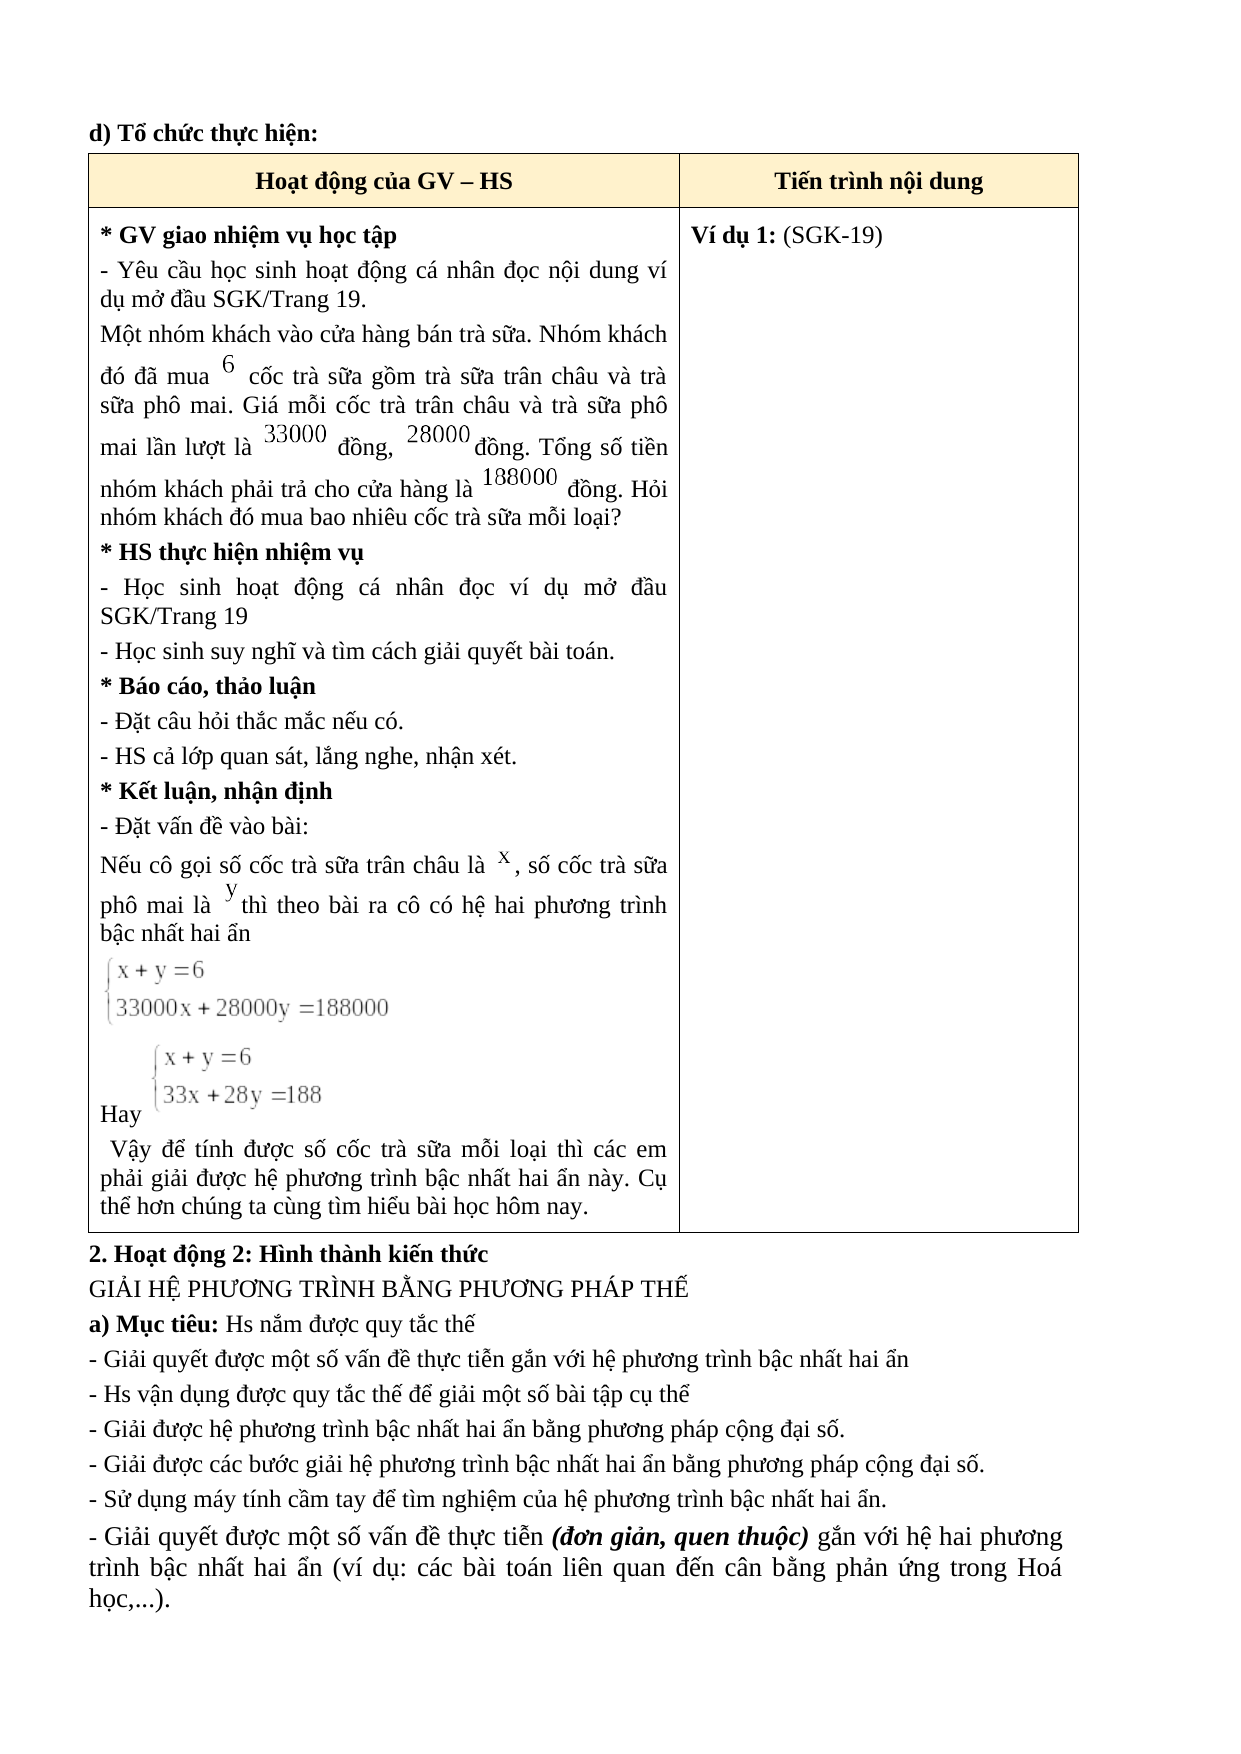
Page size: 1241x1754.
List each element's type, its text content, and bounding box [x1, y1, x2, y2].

table_cell * GV giao nhiệm vụ học tập - Yêu cầu học sinh hoạt động cá nhân đọc nội dung ví dụ mở đầu SGK/Trang 19. Một nhóm khách vào cửa hàng bán trà sữa. Nhóm khách đó đã mua cốc trà sữa gồm trà sữa trân châu và trà sữa phô mai. Giá mỗi cốc trà trân châu và trà sữa phô mai lần lượt là đồng, đồng. Tổng số tiền nhóm khách phải trả cho cửa hàng là đồng. Hỏi nhóm khách đó mua bao nhiêu cốc trà sữa mỗi loại? * HS thực hiện nhiệm vụ - Học sinh hoạt động cá nhân đọc ví dụ mở đầu SGK/Trang 19 - Học sinh suy nghĩ và tìm cách giải quyết bài toán. * Báo cáo, thảo luận - Đặt câu hỏi thắc mắc nếu có. - HS cả lớp quan sát, lắng nghe, nhận xét. * Kết luận, nhận định - Đặt vấn đề vào bài: Nếu cô gọi số cốc trà sữa trân châu là , số cốc trà sữa phô mai là thì theo bài ra cô có hệ hai phương trình bậc nhất hai ẩn Hay Vậy để tính được số cốc trà sữa mỗi loại thì các em phải giải được hệ phương trình bậc nhất hai ẩn này. Cụ thể hơn chúng ta cùng tìm hiểu bài học hôm nay. [89, 208, 679, 1232]
text - Giải quyết được một số vấn đề thực tiễn gắn với hệ phương trình bậc nhất hai ẩn [89, 1344, 1063, 1373]
text GIẢI HỆ PHƯƠNG TRÌNH BẰNG PHƯƠNG PHÁP THẾ [89, 1274, 1063, 1303]
table_header Tiến trình nội dung [680, 154, 1078, 207]
text - Giải quyết được một số vấn đề thực tiễn (đơn giản, quen thuộc) gắn với hệ hai phương trình bậc nhất hai ẩn (ví dụ: các bài toán liên quan đến cân bằng phản ứng trong Hoá học,...). [89, 1519, 1063, 1613]
text - Giải được hệ phương trình bậc nhất hai ẩn bằng phương pháp cộng đại số. [89, 1414, 1063, 1443]
text 2. Hoạt động 2: Hình thành kiến thức [89, 1239, 1063, 1268]
table_cell Ví dụ 1: (SGK-19) [680, 208, 1078, 1232]
text d) Tổ chức thực hiện: [89, 118, 1063, 147]
text - Hs vận dụng được quy tắc thế để giải một số bài tập cụ thể [89, 1379, 1063, 1408]
text - Sử dụng máy tính cầm tay để tìm nghiệm của hệ phương trình bậc nhất hai ẩn. [89, 1484, 1063, 1513]
table_header Hoạt động của GV – HS [89, 154, 679, 207]
text a) Mục tiêu: Hs nắm được quy tắc thế [89, 1309, 1063, 1338]
text - Giải được các bước giải hệ phương trình bậc nhất hai ẩn bằng phương pháp cộng đại số. [89, 1449, 1063, 1478]
